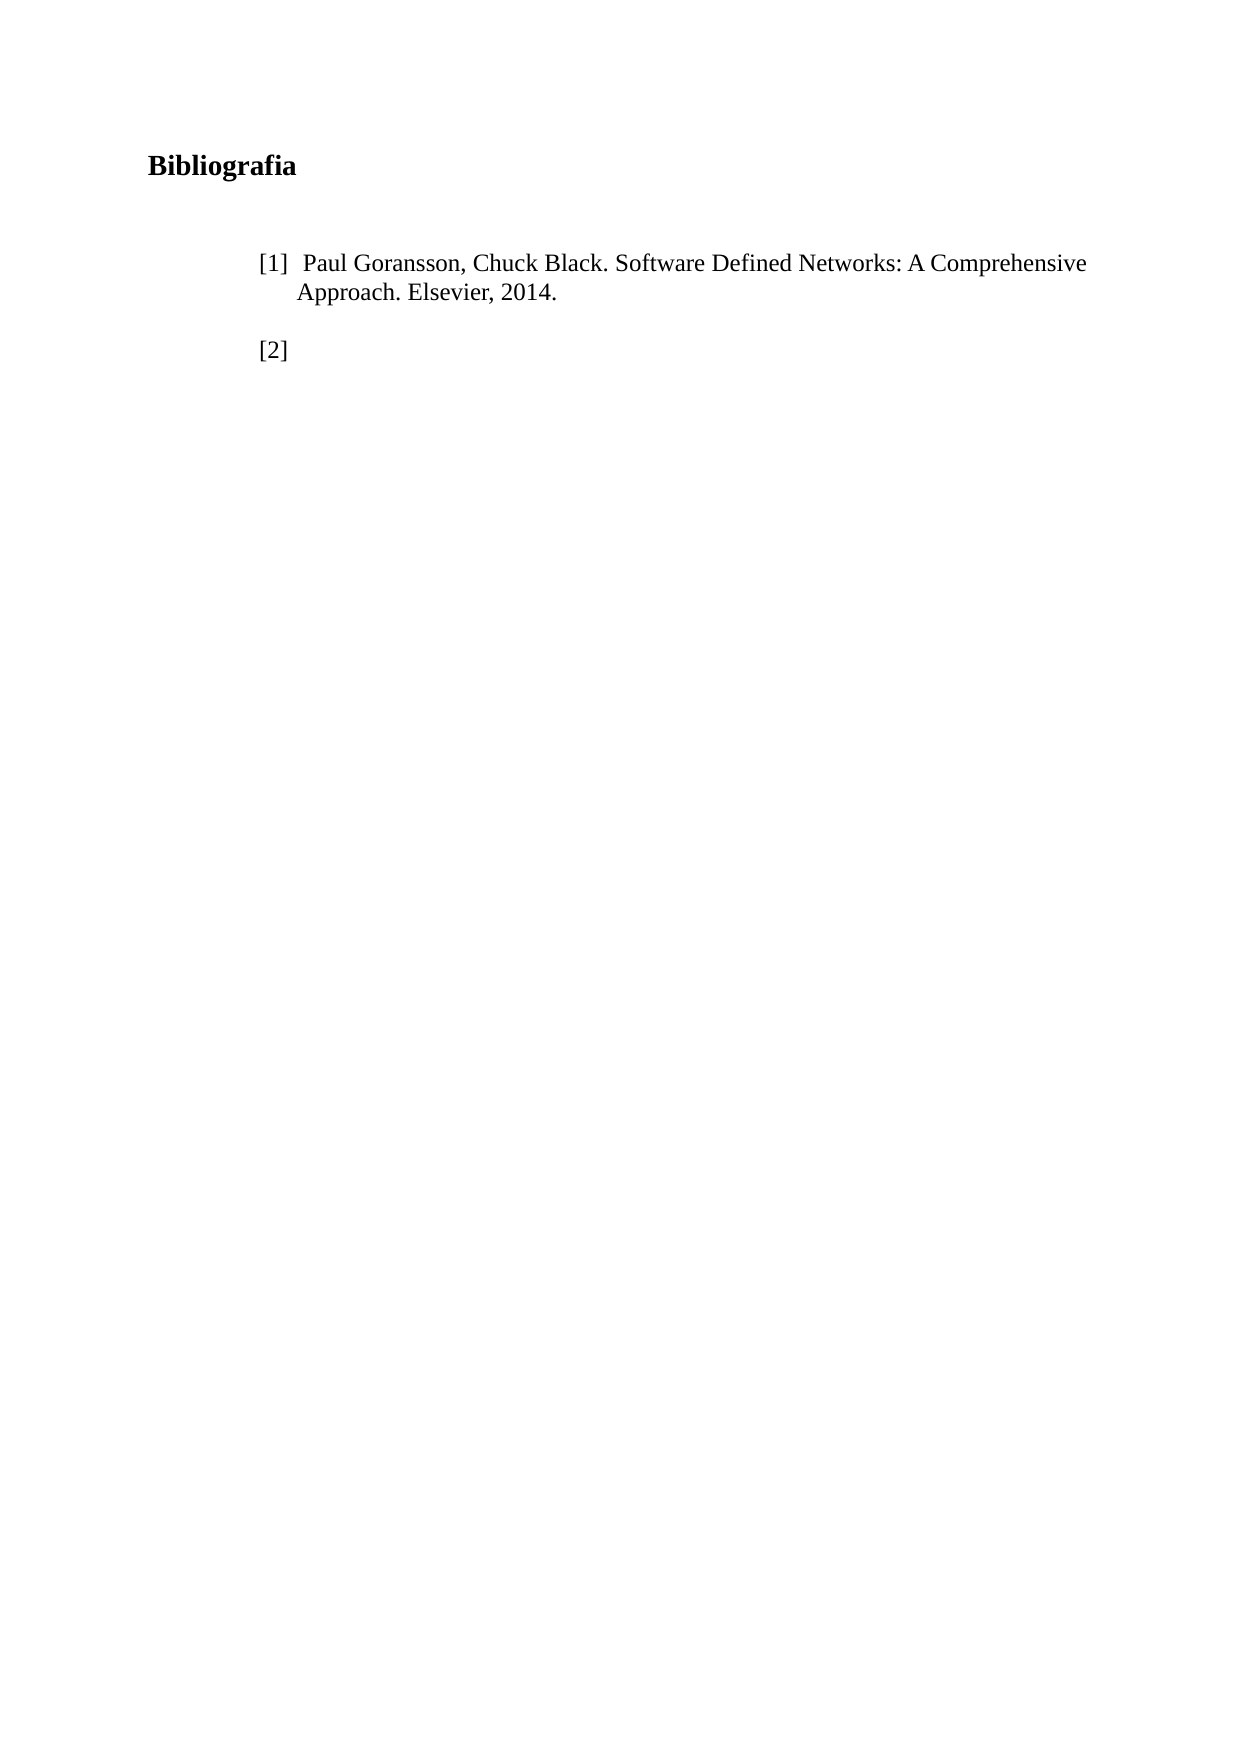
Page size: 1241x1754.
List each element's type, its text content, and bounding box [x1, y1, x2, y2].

subtitle Paul Goransson, Chuck Black. Software Defined Networks: A Comprehensive Approach. Elsevier, 2014. [259, 248, 1093, 306]
text Bibliografia [148, 148, 1093, 181]
